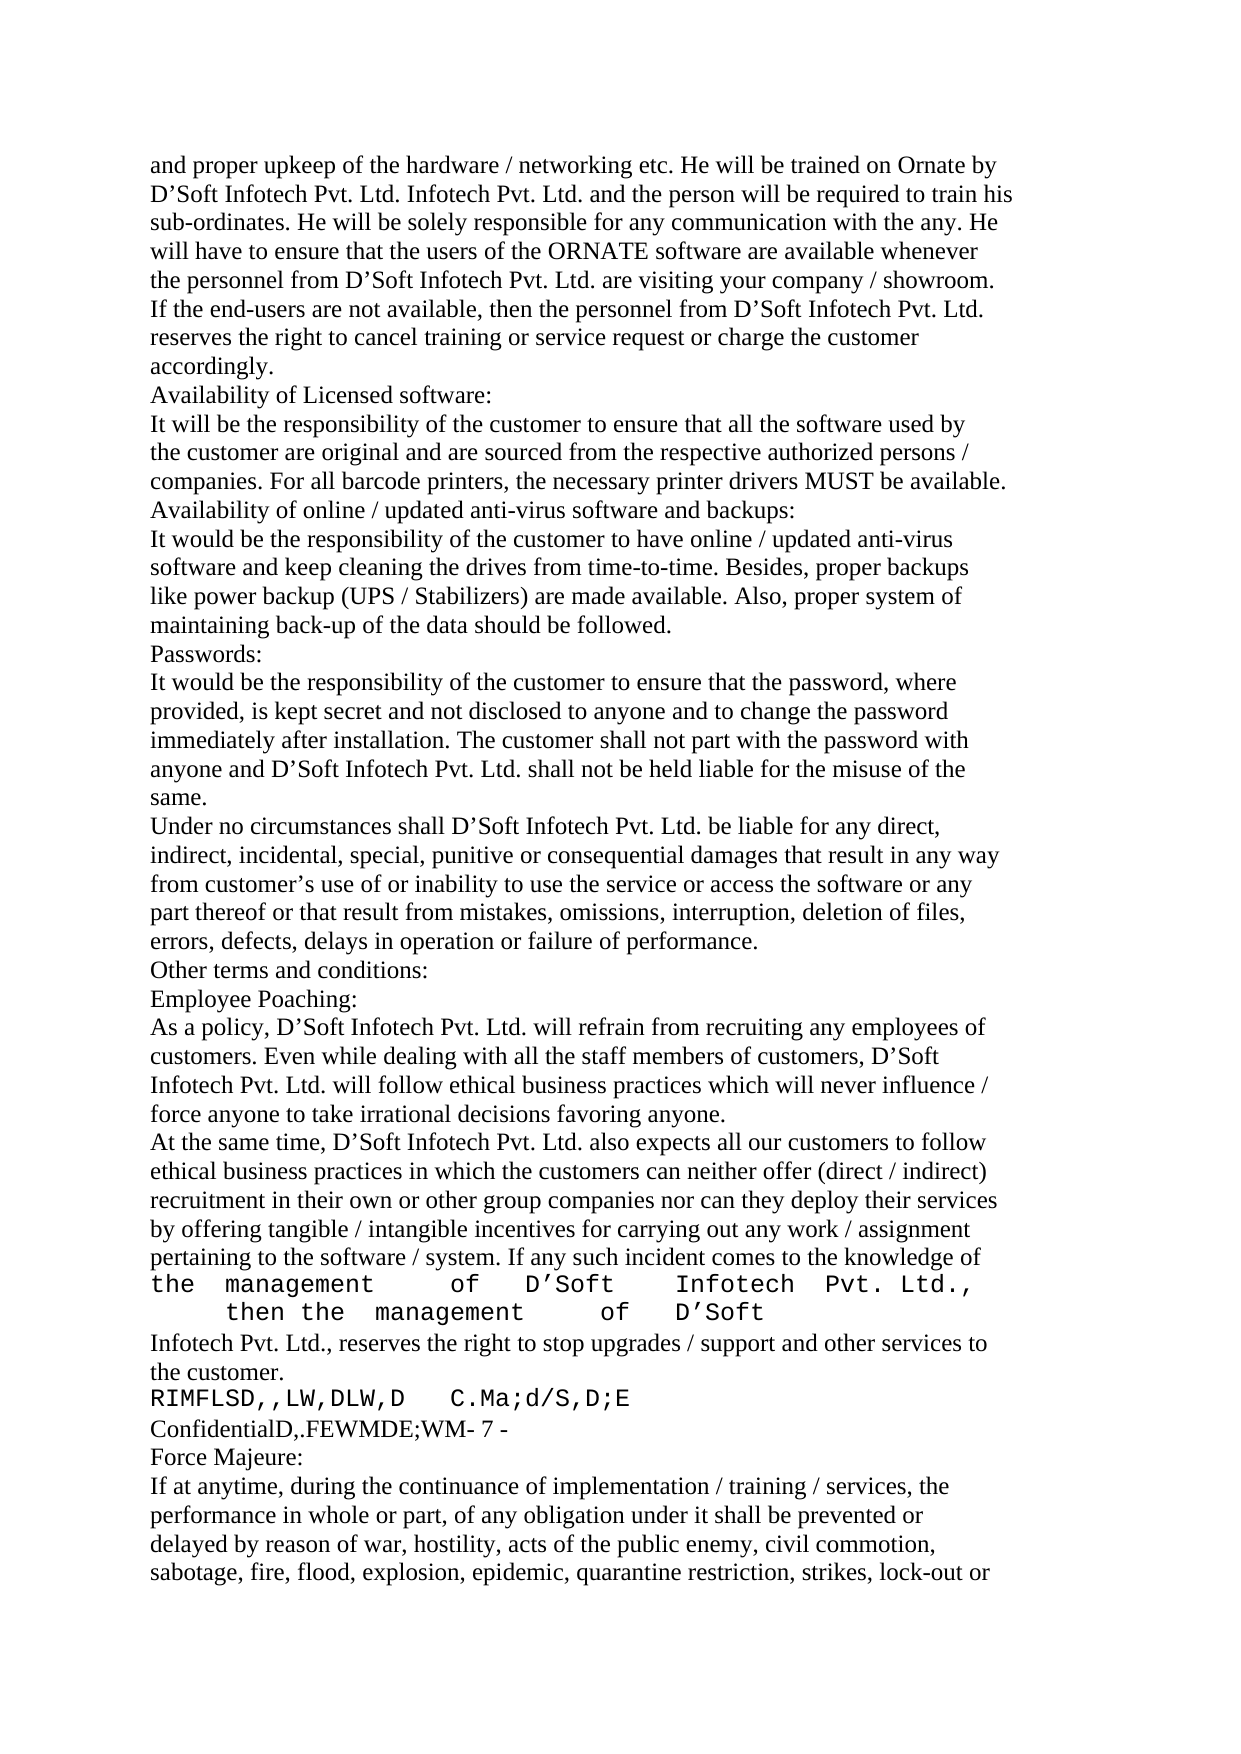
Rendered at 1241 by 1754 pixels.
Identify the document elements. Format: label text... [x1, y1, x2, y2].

text delayed by reason of war, hostility, acts of the public enemy, civil commotion, [150, 1529, 1090, 1557]
text force anyone to take irrational decisions favoring anyone. [150, 1099, 1090, 1127]
text Other terms and conditions: [150, 955, 1090, 984]
text It would be the responsibility of the customer to ensure that the password, where [150, 667, 1090, 696]
text companies. For all barcode printers, the necessary printer drivers MUST be available. [150, 466, 1090, 495]
text If the end-users are not available, then the personnel from D’Soft Infotech Pvt. Ltd. [150, 294, 1090, 322]
text immediately after installation. The customer shall not part with the password with [150, 725, 1090, 754]
text maintaining back-up of the data should be followed. [150, 610, 1090, 639]
text sub-ordinates. He will be solely responsible for any communication with the any. He [150, 207, 1090, 236]
text Infotech Pvt. Ltd. will follow ethical business practices which will never influence / [150, 1070, 1090, 1099]
text anyone and D’Soft Infotech Pvt. Ltd. shall not be held liable for the misuse of the [150, 754, 1090, 782]
text performance in whole or part, of any obligation under it shall be prevented or [150, 1500, 1090, 1529]
text from customer’s use of or inability to use the service or access the software or any [150, 869, 1090, 897]
text provided, is kept secret and not disclosed to anyone and to change the password [150, 696, 1090, 725]
text sabotage, fire, flood, explosion, epidemic, quarantine restriction, strikes, lock-out or [150, 1557, 1090, 1586]
text Availability of online / updated anti-virus software and backups: [150, 495, 1090, 524]
text the management of D’Soft Infotech Pvt. Ltd., then the management of D’Soft [150, 1271, 1090, 1328]
text accordingly. [150, 351, 1090, 380]
text customers. Even while dealing with all the staff members of customers, D’Soft [150, 1041, 1090, 1070]
text Infotech Pvt. Ltd., reserves the right to stop upgrades / support and other services to [150, 1328, 1090, 1357]
text and proper upkeep of the hardware / networking etc. He will be trained on Ornate by [150, 150, 1090, 179]
text indirect, incidental, special, punitive or consequential damages that result in any way [150, 840, 1090, 869]
text It will be the responsibility of the customer to ensure that all the software used by [150, 409, 1090, 437]
text Employee Poaching: [150, 984, 1090, 1012]
text part thereof or that result from mistakes, omissions, interruption, deletion of files, [150, 897, 1090, 926]
text errors, defects, delays in operation or failure of performance. [150, 926, 1090, 955]
text D’Soft Infotech Pvt. Ltd. Infotech Pvt. Ltd. and the person will be required to train his [150, 179, 1090, 207]
text like power backup (UPS / Stabilizers) are made available. Also, proper system of [150, 581, 1090, 610]
text the personnel from D’Soft Infotech Pvt. Ltd. are visiting your company / showroom. [150, 265, 1090, 294]
text ethical business practices in which the customers can neither offer (direct / indirect) [150, 1156, 1090, 1185]
text same. [150, 782, 1090, 811]
text will have to ensure that the users of the ORNATE software are available whenever [150, 236, 1090, 265]
text As a policy, D’Soft Infotech Pvt. Ltd. will refrain from recruiting any employees of [150, 1012, 1090, 1041]
text pertaining to the software / system. If any such incident comes to the knowledge of [150, 1242, 1090, 1271]
text the customer. [150, 1357, 1090, 1385]
text reserves the right to cancel training or service request or charge the customer [150, 322, 1090, 351]
text If at anytime, during the continuance of implementation / training / services, the [150, 1471, 1090, 1500]
text recruitment in their own or other group companies nor can they deploy their services [150, 1185, 1090, 1214]
text Availability of Licensed software: [150, 380, 1090, 409]
text Force Majeure: [150, 1442, 1090, 1471]
text Under no circumstances shall D’Soft Infotech Pvt. Ltd. be liable for any direct, [150, 811, 1090, 840]
text RIMFLSD,,LW,DLW,D C.Ma;d/S,D;E [150, 1385, 1090, 1414]
text At the same time, D’Soft Infotech Pvt. Ltd. also expects all our customers to follow [150, 1127, 1090, 1156]
text software and keep cleaning the drives from time-to-time. Besides, proper backups [150, 552, 1090, 581]
text It would be the responsibility of the customer to have online / updated anti-virus [150, 524, 1090, 552]
text by offering tangible / intangible incentives for carrying out any work / assignment [150, 1214, 1090, 1242]
text ConfidentialD,.FEWMDE;WM- 7 - [150, 1414, 1090, 1442]
text Passwords: [150, 639, 1090, 667]
text the customer are original and are sourced from the respective authorized persons / [150, 437, 1090, 466]
